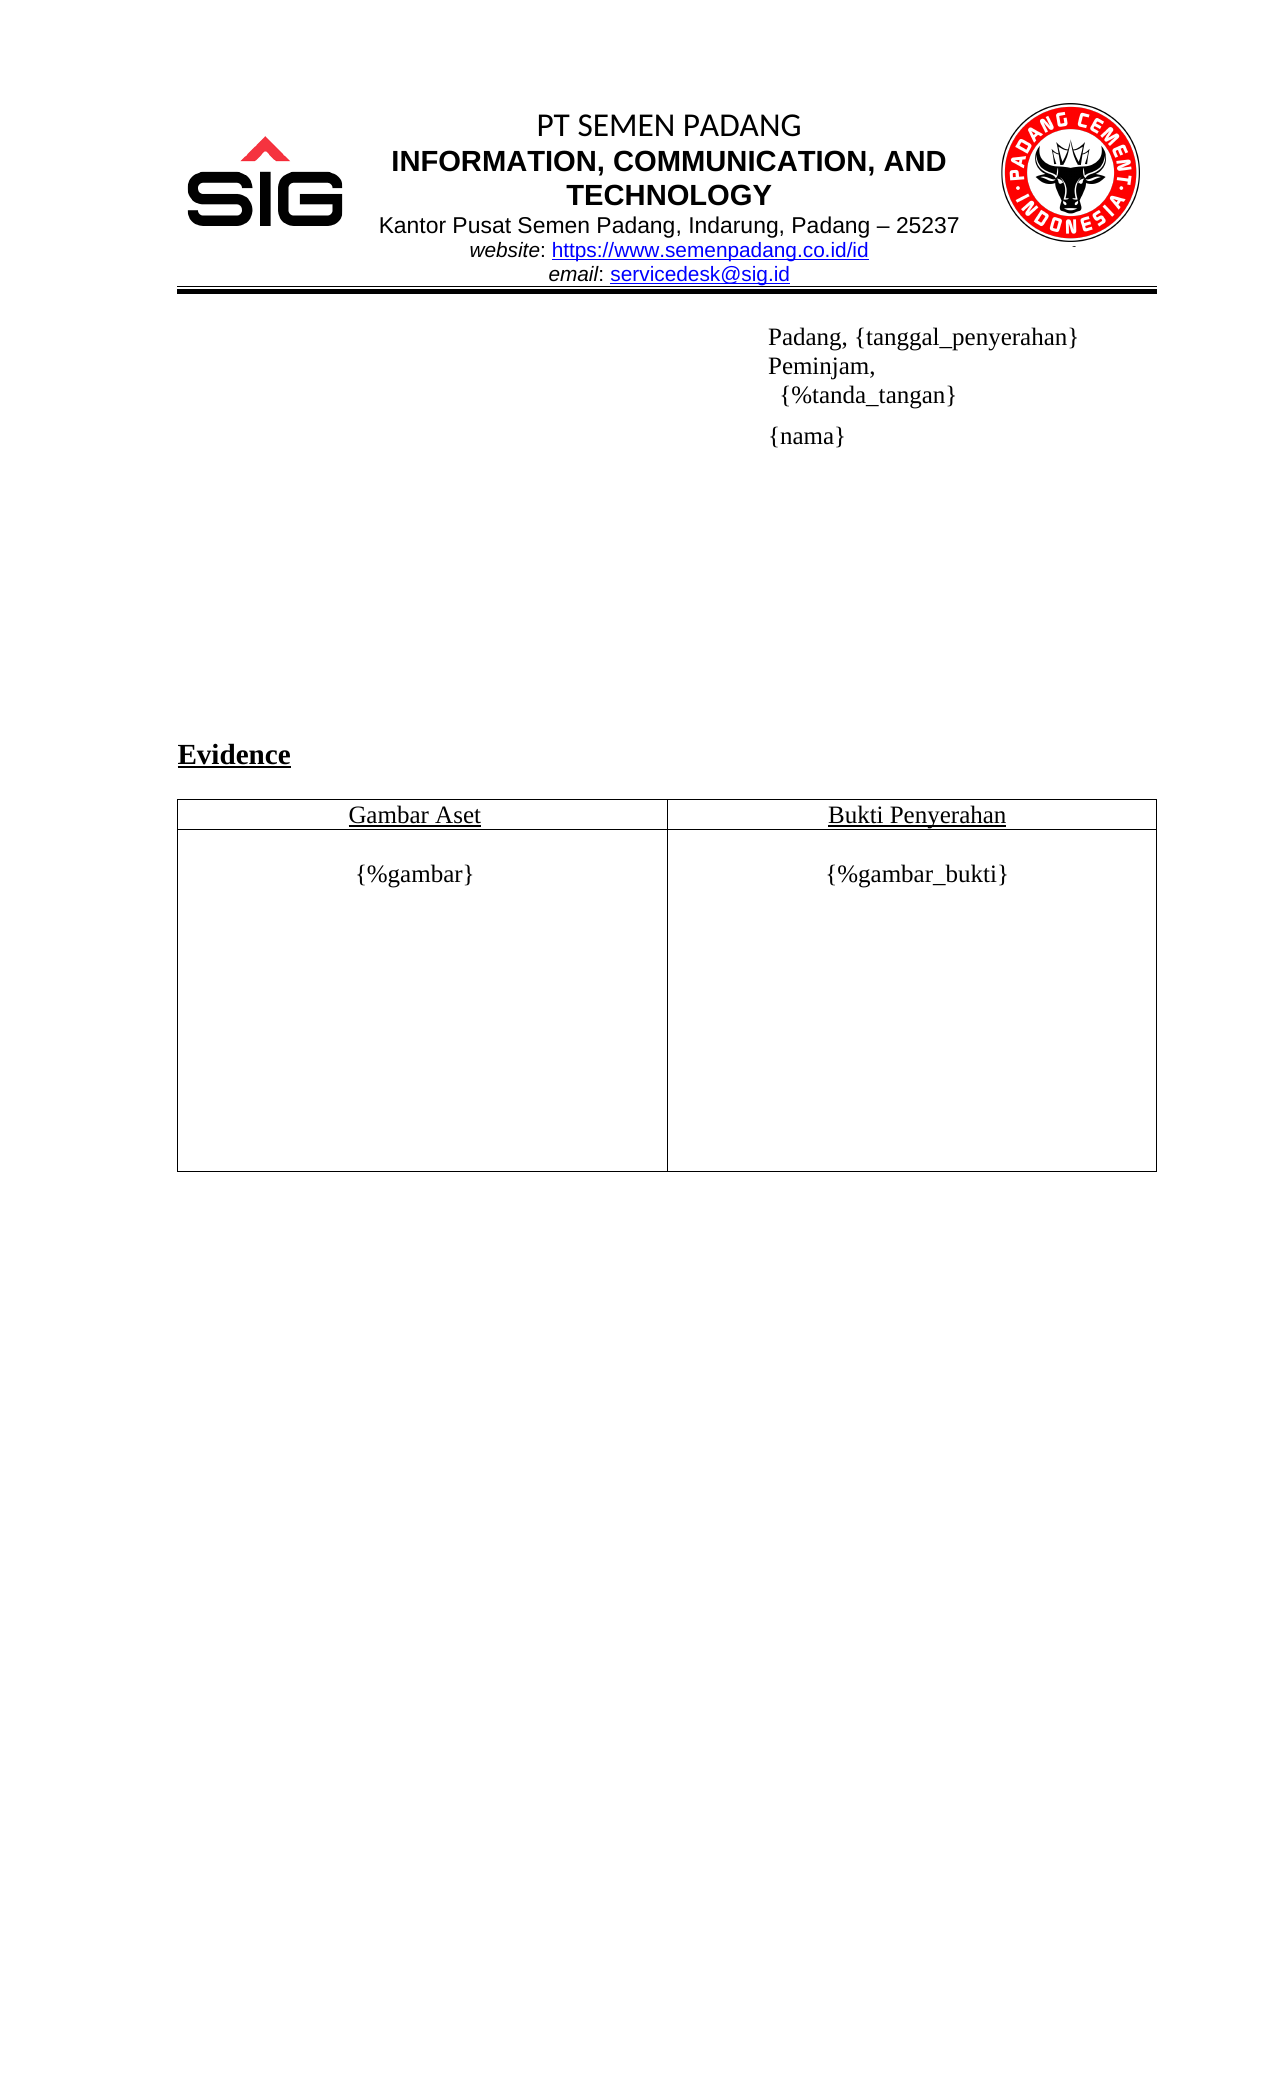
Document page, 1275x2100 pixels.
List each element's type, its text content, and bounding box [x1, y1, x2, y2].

picture [187, 136, 343, 226]
table_cell {%tanda_tangan} [768, 380, 1137, 421]
text Padang, {tanggal_penyerahan} [693, 322, 1157, 351]
table_header Peminjam, [768, 351, 1137, 380]
text Evidence [177, 737, 1218, 771]
table_cell {%gambar_bukti} [668, 830, 1156, 1171]
picture [1001, 103, 1140, 247]
table_cell {nama} [768, 421, 1137, 449]
table_cell {%gambar} [178, 830, 667, 1171]
table_header Bukti Penyerahan [668, 800, 1156, 829]
table_header Gambar Aset [178, 800, 667, 829]
